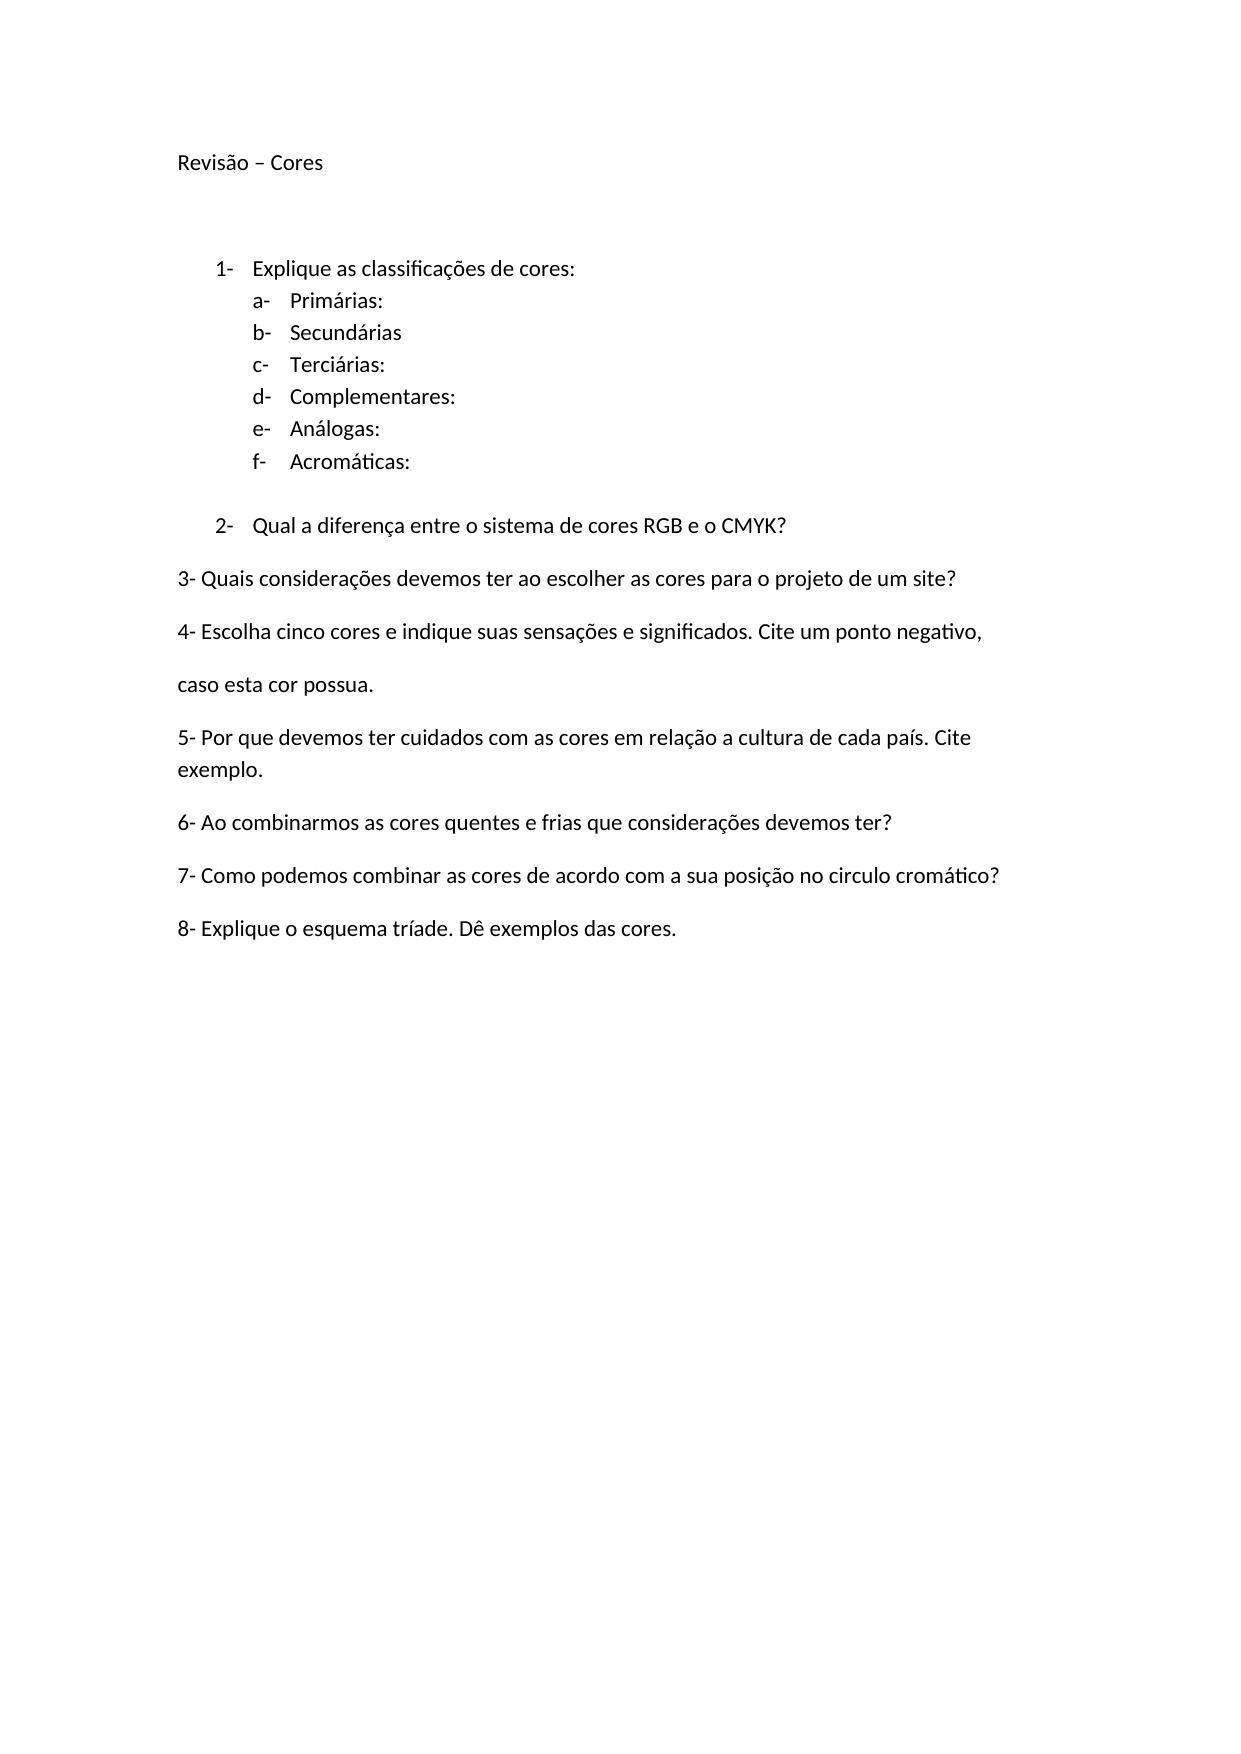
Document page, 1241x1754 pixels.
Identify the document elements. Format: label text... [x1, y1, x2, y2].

text 7- Como podemos combinar as cores de acordo com a sua posição no circulo cromático? [177, 861, 1063, 889]
text 5- Por que devemos ter cuidados com as cores em relação a cultura de cada país. Cite exemplo. [177, 723, 1063, 783]
text 8- Explique o esquema tríade. Dê exemplos das cores. [177, 914, 1063, 942]
text 6- Ao combinarmos as cores quentes e frias que considerações devemos ter? [177, 808, 1063, 836]
list Qual a diferença entre o sistema de cores RGB e o CMYK? [215, 511, 1063, 539]
list Primárias: [252, 286, 1063, 314]
text 3- Quais considerações devemos ter ao escolher as cores para o projeto de um site? [177, 564, 1063, 592]
text caso esta cor possua. [177, 670, 1063, 698]
text 4- Escolha cinco cores e indique suas sensações e significados. Cite um ponto negativo, [177, 617, 1063, 645]
list Acromáticas: [252, 447, 1063, 475]
list Complementares: [252, 382, 1063, 410]
list Explique as classificações de cores: [215, 254, 1063, 282]
list Secundárias [252, 318, 1063, 346]
list Terciárias: [252, 350, 1063, 378]
list Análogas: [252, 414, 1063, 443]
text Revisão – Cores [177, 148, 1063, 176]
